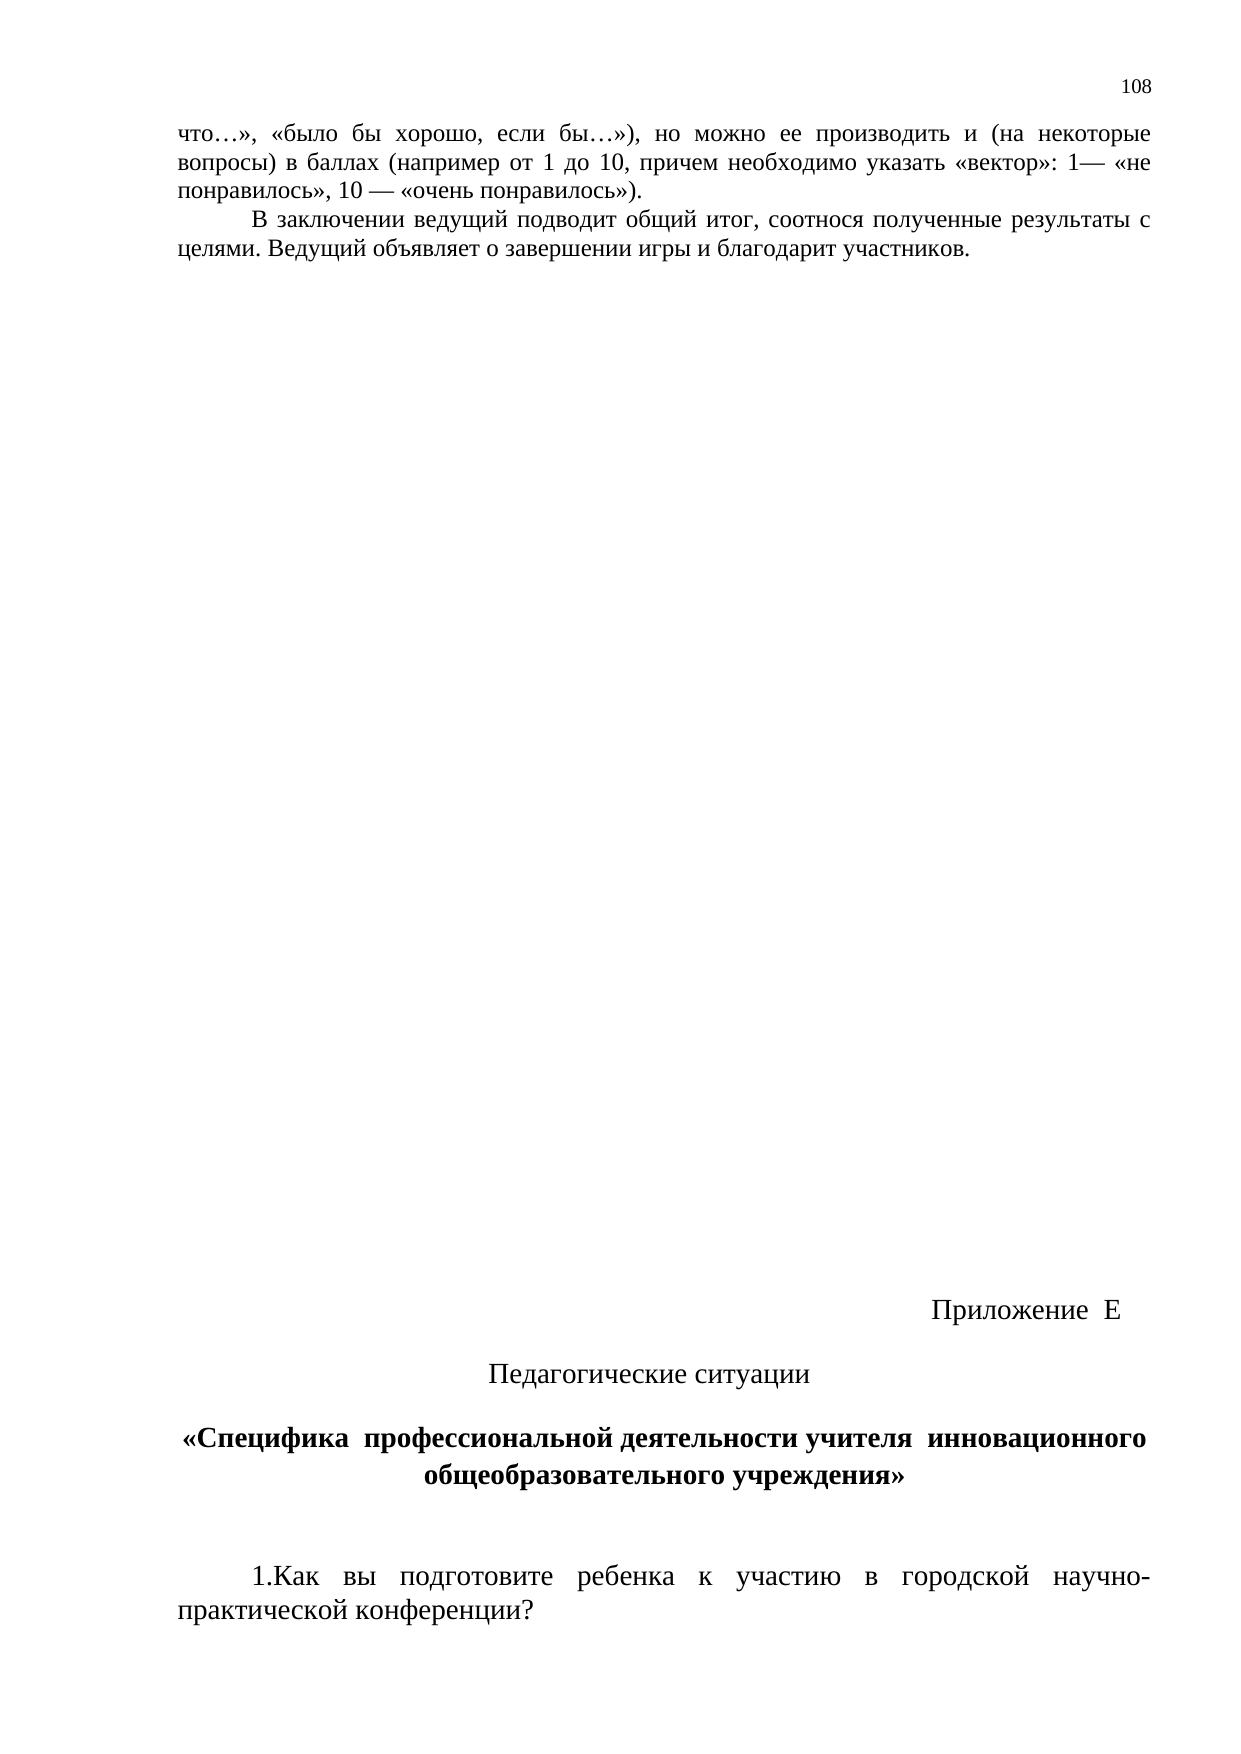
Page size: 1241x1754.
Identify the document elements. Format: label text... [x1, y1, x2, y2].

text «Специфика профессиональной деятельности учителя инновационного общеобразовательного учреждения» [177, 1420, 1152, 1490]
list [177, 118, 1152, 204]
text Педагогические ситуации [177, 1356, 1121, 1390]
text В заключении ведущий подводит общий итог, соотнося полученные результаты с целями. Ведущий объявляет о завершении игры и благодарит участников. [177, 204, 1152, 262]
text 1.Как вы подготовите ребенка к участию в городской научно-практической конференции? [177, 1558, 1152, 1626]
text Приложение Е [177, 1292, 1121, 1326]
